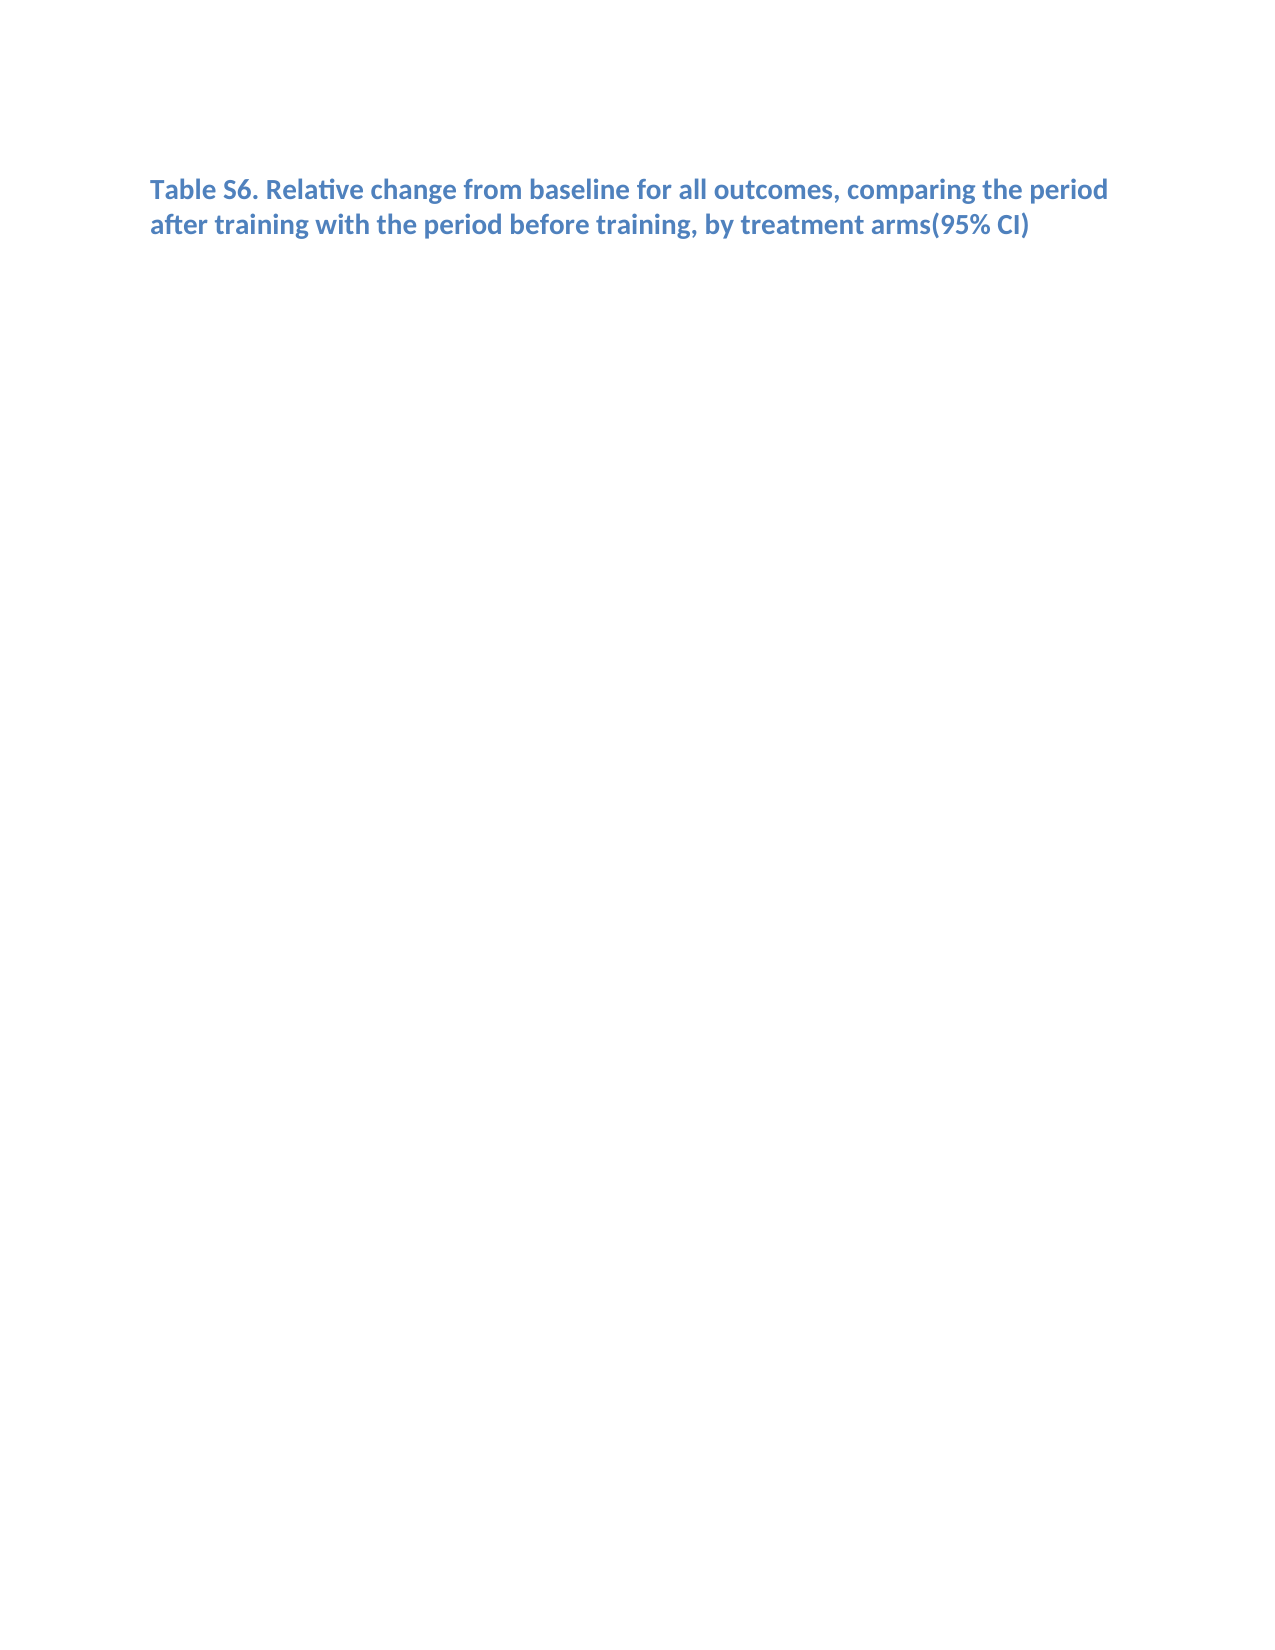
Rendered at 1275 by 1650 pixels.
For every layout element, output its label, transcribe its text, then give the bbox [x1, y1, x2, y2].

subtitle Table S6. Relative change from baseline for all outcomes, comparing the period after training with the period before training, by treatment arms(95% CI) [150, 171, 1125, 242]
